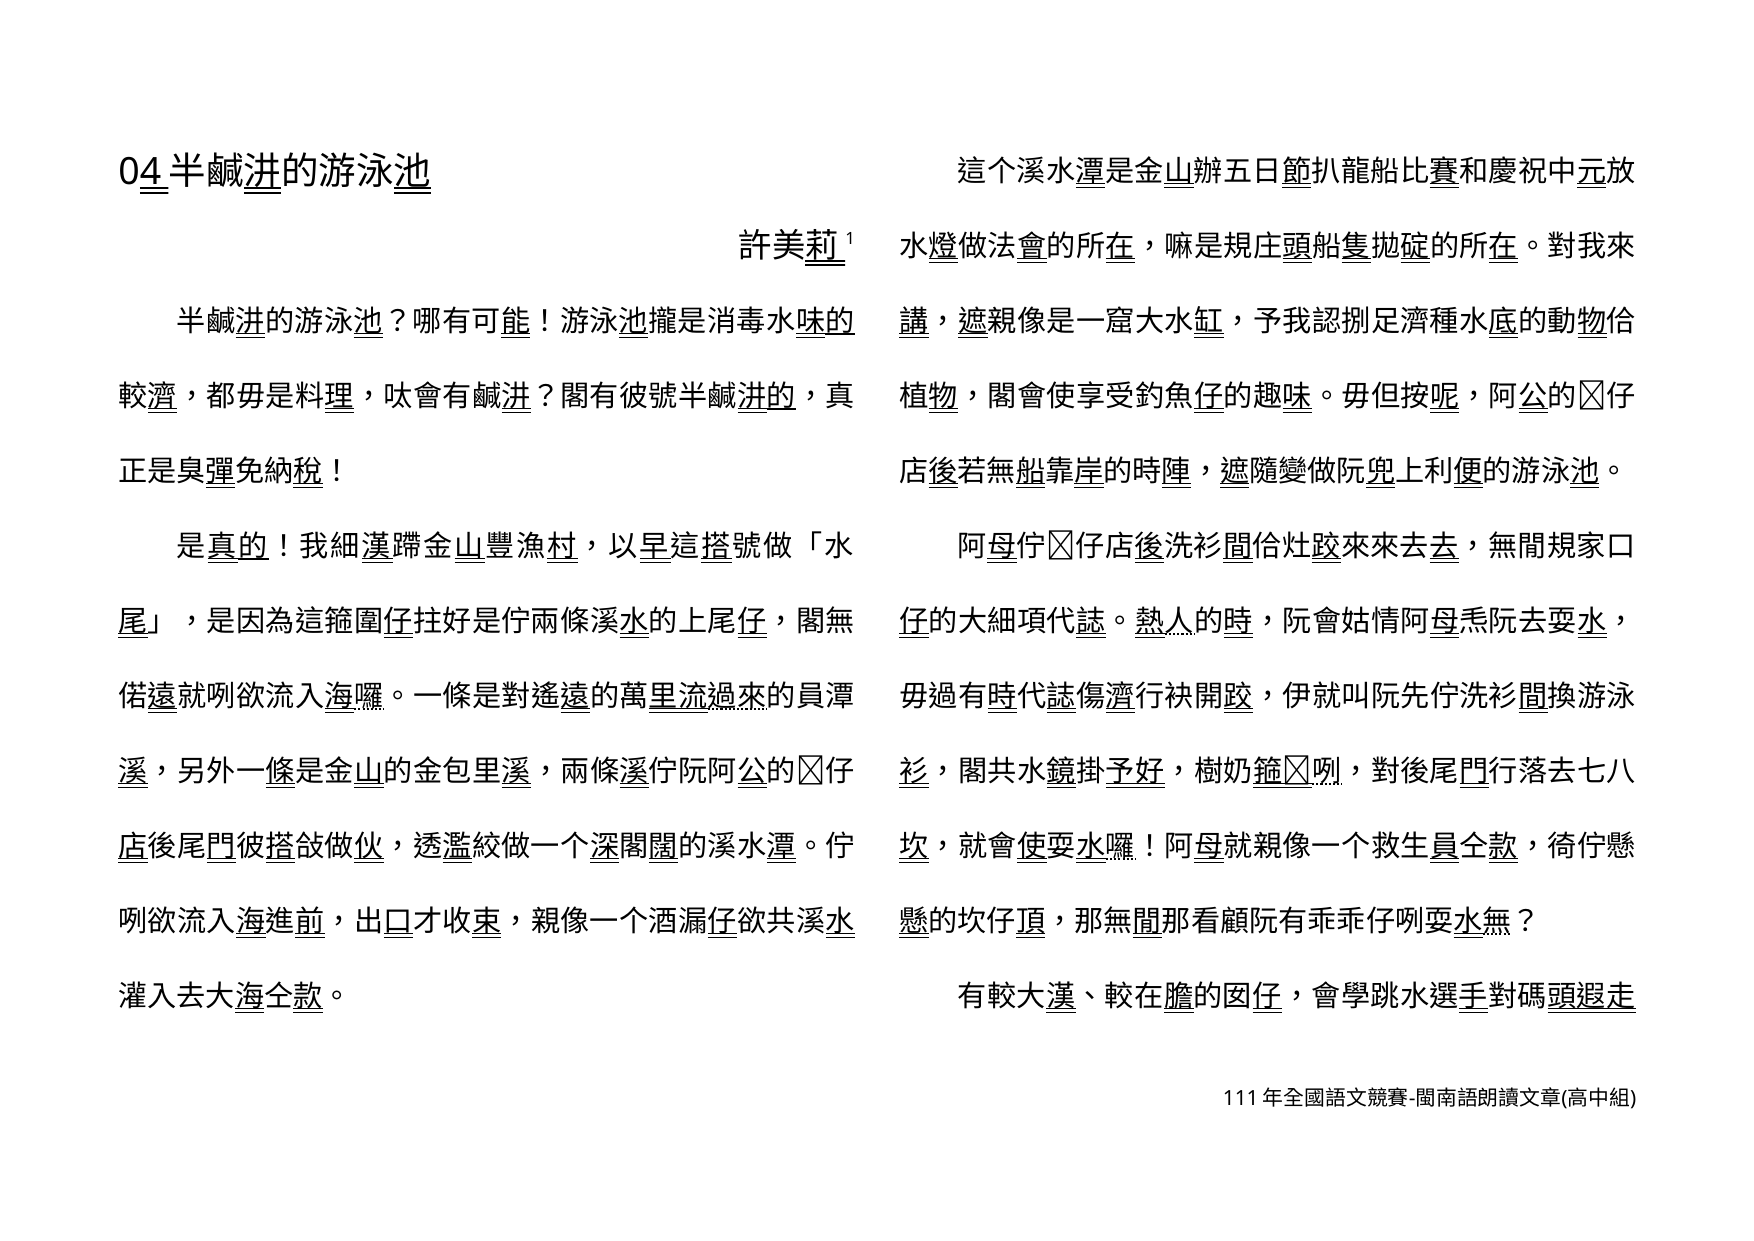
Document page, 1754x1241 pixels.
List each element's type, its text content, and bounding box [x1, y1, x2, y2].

text 阿母佇𥴊仔店後洗衫間佮灶跤來來去去，無閒規家口仔的大細項代誌。熱人的時，阮會姑情阿母𤆬阮去耍水，毋過有時代誌傷濟行袂開跤，伊就叫阮先佇洗衫間換游泳衫，閣共水鏡掛予好，樹奶箍𢯾咧，對後尾門行落去七八坎，就會使耍水囉！阿母就親像一个救生員仝款，徛佇懸懸的坎仔頂，那無閒那看顧阮有乖乖仔咧耍水無？ [899, 506, 1636, 956]
text 半鹹汫的游泳池？哪有可能！游泳池攏是消毒水味的較濟，都毋是料理，呔會有鹹汫？閣有彼號半鹹汫的，真正是臭彈免納稅！ [118, 281, 855, 506]
text 04半鹹汫的游泳池 [118, 131, 855, 206]
text 是真的！我細漢蹛金山豐漁村，以早這搭號做「水尾」，是因為這箍圍仔拄好是佇兩條溪水的上尾仔，閣無偌遠就咧欲流入海囉。一條是對遙遠的萬里流過來的員潭溪，另外一條是金山的金包里溪，兩條溪佇阮阿公的𥴊仔店後尾門彼搭敆做伙，透濫絞做一个深閣闊的溪水潭。佇咧欲流入海進前，出口才收束，親像一个酒漏仔欲共溪水灌入去大海仝款。 [118, 506, 855, 1031]
text 許美莉1 [118, 206, 855, 281]
text 這个溪水潭是金山辦五日節扒龍船比賽和慶祝中元放水燈做法會的所在，嘛是規庄頭船隻拋碇的所在。對我來講，遮親像是一窟大水缸，予我認捌足濟種水底的動物佮植物，閣會使享受釣魚仔的趣味。毋但按呢，阿公的𥴊仔店後若無船靠岸的時陣，遮隨變做阮兜上利便的游泳池。 [899, 131, 1636, 506]
